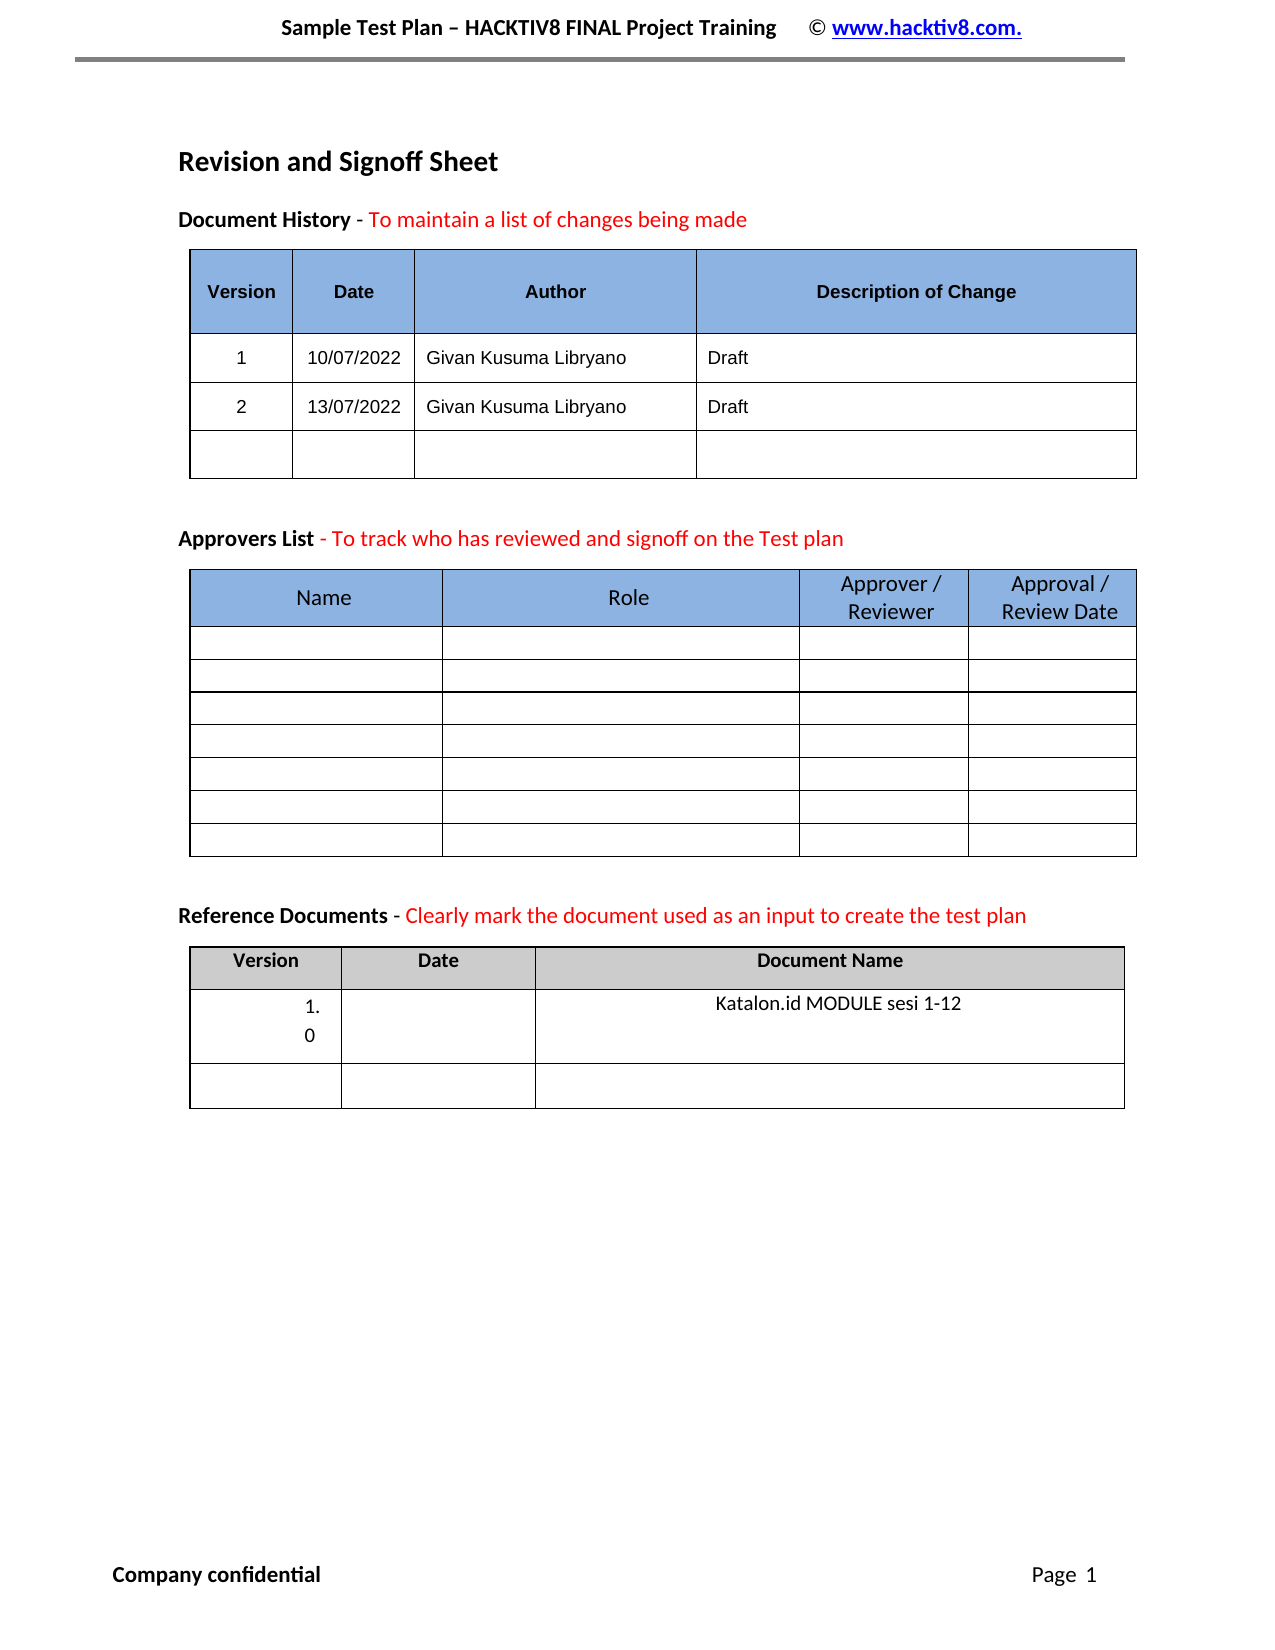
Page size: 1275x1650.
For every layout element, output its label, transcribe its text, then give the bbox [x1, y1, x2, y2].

table_cell [443, 693, 799, 724]
table_cell [443, 660, 799, 691]
table_cell Draft [697, 383, 1136, 430]
table_cell [293, 431, 414, 478]
table_cell Givan Kusuma Libryano [415, 334, 696, 382]
table_cell [191, 627, 442, 658]
table_cell [191, 758, 442, 790]
table_cell [342, 990, 535, 1063]
text Approvers List - To track who has reviewed and signoff on the Test plan [178, 524, 1125, 552]
table_cell [443, 824, 799, 856]
table_cell [191, 824, 442, 856]
table_cell [969, 758, 1136, 790]
table_cell [969, 824, 1136, 856]
table_cell Givan Kusuma Libryano [415, 383, 696, 430]
table_cell [443, 725, 799, 757]
table_header Approval / Review Date [969, 570, 1136, 626]
table_cell [191, 725, 442, 757]
table_cell [191, 791, 442, 823]
table_cell 10/07/2022 [293, 334, 414, 382]
text Revision and Signoff Sheet [178, 143, 1125, 178]
table_cell [415, 431, 696, 478]
table_header Document Name [536, 948, 1124, 989]
table_cell [800, 627, 968, 658]
table_header Name [191, 570, 442, 626]
table_cell [800, 791, 968, 823]
table_cell [800, 758, 968, 790]
table_cell 1.0 [191, 990, 341, 1063]
table_cell [969, 693, 1136, 724]
table_header Role [443, 570, 799, 626]
table_cell [800, 693, 968, 724]
text Document History - To maintain a list of changes being made [178, 205, 1125, 233]
text Reference Documents - Clearly mark the document used as an input to create the test plan [178, 902, 1125, 930]
table_cell 2 [191, 383, 292, 430]
table_cell [342, 1064, 535, 1108]
table_cell Draft [697, 334, 1136, 382]
table_header Approver / Reviewer [800, 570, 968, 626]
table_cell [191, 431, 292, 478]
table_cell [969, 791, 1136, 823]
table_header Date [342, 948, 535, 989]
table_cell [536, 1064, 1124, 1108]
table_cell [969, 725, 1136, 757]
table_cell [800, 824, 968, 856]
table_cell [191, 1064, 341, 1108]
table_cell [443, 791, 799, 823]
table_cell [697, 431, 1136, 478]
table_header Version [191, 250, 292, 333]
table_cell [969, 627, 1136, 658]
table_cell [191, 693, 442, 724]
table_header Description of Change [697, 250, 1136, 333]
table_header Date [293, 250, 414, 333]
table_cell [191, 660, 442, 691]
table_cell [800, 725, 968, 757]
table_cell [443, 627, 799, 658]
table_cell Katalon.id MODULE sesi 1-12 [536, 990, 1124, 1063]
table_cell [443, 758, 799, 790]
table_cell [800, 660, 968, 691]
table_cell [969, 660, 1136, 691]
table_cell 1 [191, 334, 292, 382]
table_header Author [415, 250, 696, 333]
table_cell 13/07/2022 [293, 383, 414, 430]
table_header Version [191, 948, 341, 989]
